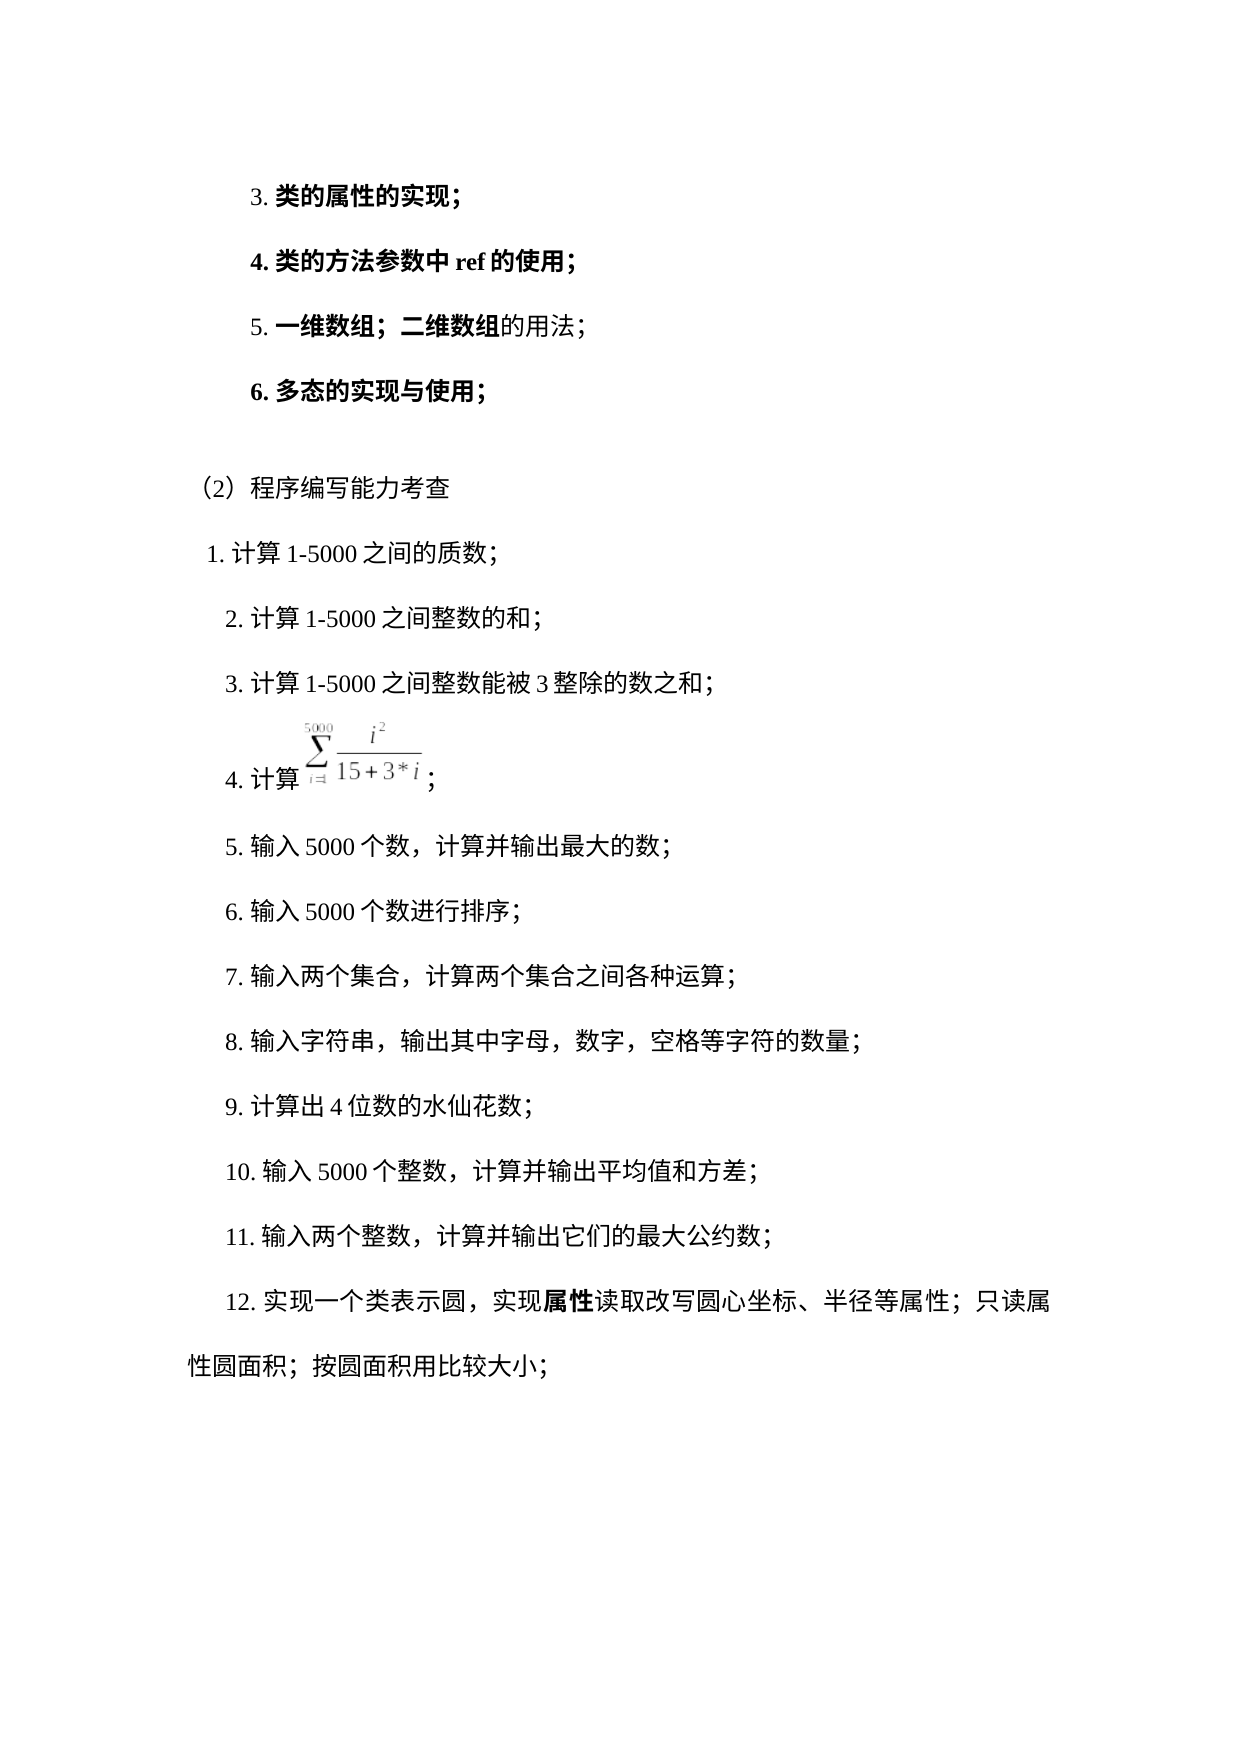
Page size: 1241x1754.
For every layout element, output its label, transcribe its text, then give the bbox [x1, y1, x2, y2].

text 8. 输入字符串，输出其中字母，数字，空格等字符的数量； [187, 1007, 1053, 1072]
text 3. 计算1-5000之间整数能被3整除的数之和； [187, 649, 1053, 714]
text （2）程序编写能力考查 [187, 454, 1053, 519]
text 2. 计算1-5000之间整数的和； [187, 584, 1053, 649]
text 5. 一维数组；二维数组的用法； [187, 292, 1053, 357]
text 12. 实现一个类表示圆，实现属性读取改写圆心坐标、半径等属性；只读属性圆面积；按圆面积用比较大小； [187, 1267, 1053, 1397]
text 1. 计算1-5000之间的质数； [187, 519, 1053, 584]
text 5. 输入5000个数，计算并输出最大的数； [187, 812, 1053, 877]
text 6. 输入5000个数进行排序； [187, 877, 1053, 942]
text 7. 输入两个集合，计算两个集合之间各种运算； [187, 942, 1053, 1007]
text 4. 类的方法参数中ref的使用； [187, 227, 1053, 292]
text 10. 输入5000个整数，计算并输出平均值和方差； [187, 1137, 1053, 1202]
text 11. 输入两个整数，计算并输出它们的最大公约数； [187, 1202, 1053, 1267]
text 6. 多态的实现与使用； [187, 357, 1053, 422]
text 3. 类的属性的实现； [187, 162, 1053, 227]
text 4. 计算； [187, 714, 1053, 812]
text 9. 计算出4位数的水仙花数； [187, 1072, 1053, 1137]
